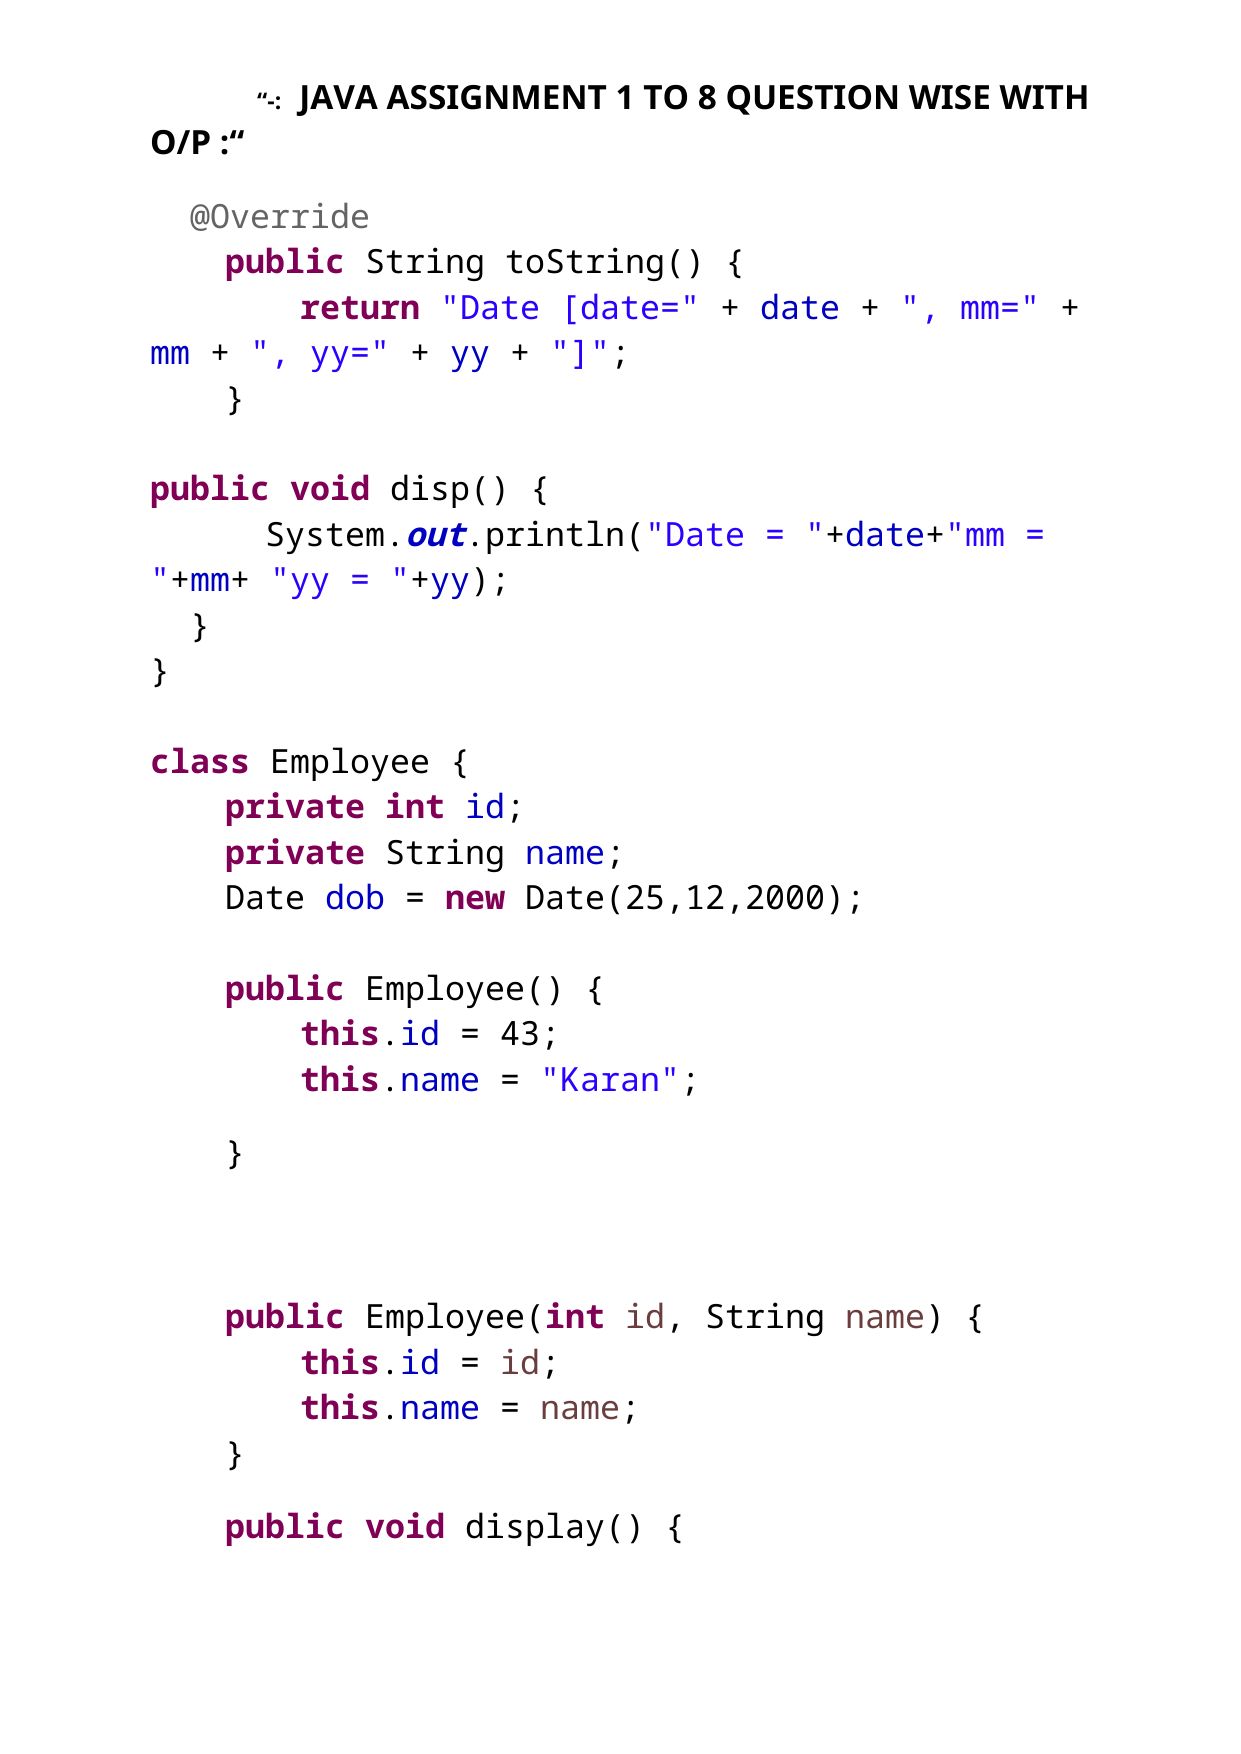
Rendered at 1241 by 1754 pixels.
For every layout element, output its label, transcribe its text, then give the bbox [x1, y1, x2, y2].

text @Override [150, 193, 1090, 238]
text } [150, 1129, 1090, 1174]
text } [150, 647, 1090, 692]
text this.name = "Karan"; [150, 1056, 1090, 1101]
text class Employee { [150, 738, 1090, 783]
text this.id = 43; [150, 1010, 1090, 1056]
text } [150, 601, 1090, 647]
text System.out.println("Date = "+date+"mm = "+mm+ "yy = "+yy); [150, 511, 1090, 601]
text this.name = name; [150, 1384, 1090, 1429]
text public String toString() { [150, 238, 1090, 283]
text } [150, 374, 1090, 420]
text Date dob = new Date(25,12,2000); [150, 874, 1090, 919]
text this.id = id; [150, 1339, 1090, 1384]
text private int id; [150, 783, 1090, 828]
text } [150, 1429, 1090, 1475]
text return "Date [date=" + date + ", mm=" + mm + ", yy=" + yy + "]"; [150, 283, 1090, 374]
text public void display() { [150, 1503, 1090, 1548]
text private String name; [150, 828, 1090, 874]
text public Employee(int id, String name) { [150, 1293, 1090, 1339]
text public Employee() { [150, 965, 1090, 1010]
text public void disp() { [150, 465, 1090, 511]
